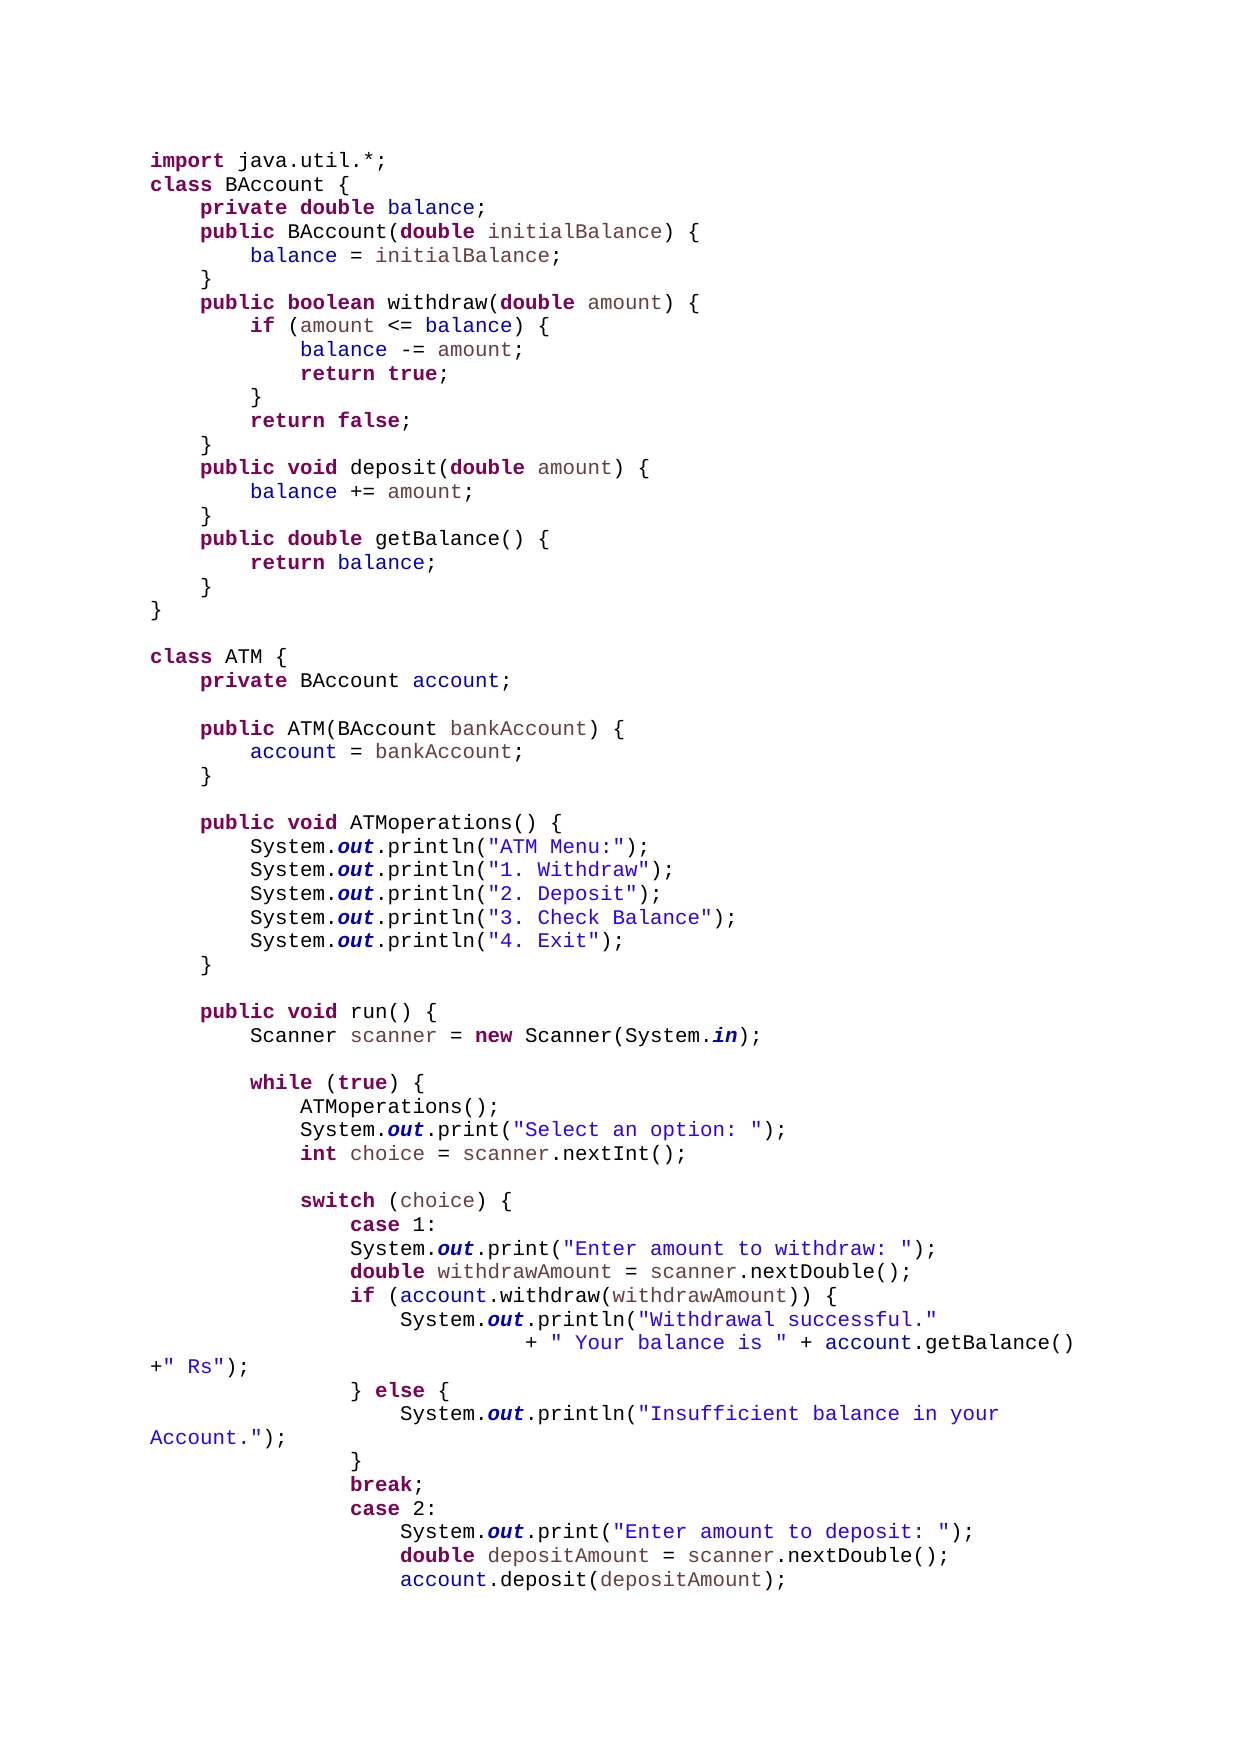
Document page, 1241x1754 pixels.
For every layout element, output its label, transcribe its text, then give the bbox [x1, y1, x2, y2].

text account.deposit(depositAmount); [150, 1569, 1090, 1592]
text } else { [150, 1379, 1090, 1403]
text } [150, 268, 1090, 292]
text if (amount <= balance) { [150, 316, 1090, 339]
text private BAccount account; [150, 670, 1090, 694]
text System.out.println("3. Check Balance"); [150, 907, 1090, 930]
text public void deposit(double amount) { [150, 457, 1090, 481]
text while (true) { [150, 1072, 1090, 1096]
text balance = initialBalance; [150, 244, 1090, 268]
text return true; [150, 363, 1090, 386]
text System.out.println("4. Exit"); [150, 930, 1090, 954]
text public boolean withdraw(double amount) { [150, 292, 1090, 316]
text } [150, 1451, 1090, 1474]
text int choice = scanner.nextInt(); [150, 1143, 1090, 1167]
text public ATM(BAccount bankAccount) { [150, 717, 1090, 741]
text public BAccount(double initialBalance) { [150, 221, 1090, 244]
text class BAccount { [150, 174, 1090, 197]
text account = bankAccount; [150, 741, 1090, 765]
text double withdrawAmount = scanner.nextDouble(); [150, 1261, 1090, 1285]
text import java.util.*; [150, 150, 1090, 174]
text System.out.println("Withdrawal successful." [150, 1309, 1090, 1332]
text System.out.print("Enter amount to withdraw: "); [150, 1238, 1090, 1261]
text switch (choice) { [150, 1190, 1090, 1214]
text break; [150, 1474, 1090, 1498]
text } [150, 434, 1090, 457]
text } [150, 765, 1090, 788]
text System.out.print("Select an option: "); [150, 1119, 1090, 1143]
text double depositAmount = scanner.nextDouble(); [150, 1545, 1090, 1569]
text System.out.println("1. Withdraw"); [150, 859, 1090, 883]
text System.out.println("ATM Menu:"); [150, 836, 1090, 859]
text } [150, 954, 1090, 978]
text public void run() { [150, 1001, 1090, 1025]
text return false; [150, 410, 1090, 434]
text System.out.println("Insufficient balance in your Account."); [150, 1403, 1090, 1451]
text } [150, 386, 1090, 410]
text System.out.print("Enter amount to deposit: "); [150, 1521, 1090, 1545]
text public double getBalance() { [150, 528, 1090, 552]
text balance += amount; [150, 481, 1090, 505]
text ATMoperations(); [150, 1096, 1090, 1119]
text public void ATMoperations() { [150, 812, 1090, 836]
text Scanner scanner = new Scanner(System.in); [150, 1025, 1090, 1048]
text if (account.withdraw(withdrawAmount)) { [150, 1285, 1090, 1309]
text System.out.println("2. Deposit"); [150, 883, 1090, 907]
text } [150, 505, 1090, 528]
text + " Your balance is " + account.getBalance()+" Rs"); [150, 1332, 1090, 1379]
text private double balance; [150, 197, 1090, 221]
text case 2: [150, 1498, 1090, 1521]
text } [150, 576, 1090, 599]
text } [150, 599, 1090, 623]
text return balance; [150, 552, 1090, 576]
text balance -= amount; [150, 339, 1090, 363]
text case 1: [150, 1214, 1090, 1238]
text class ATM { [150, 647, 1090, 670]
